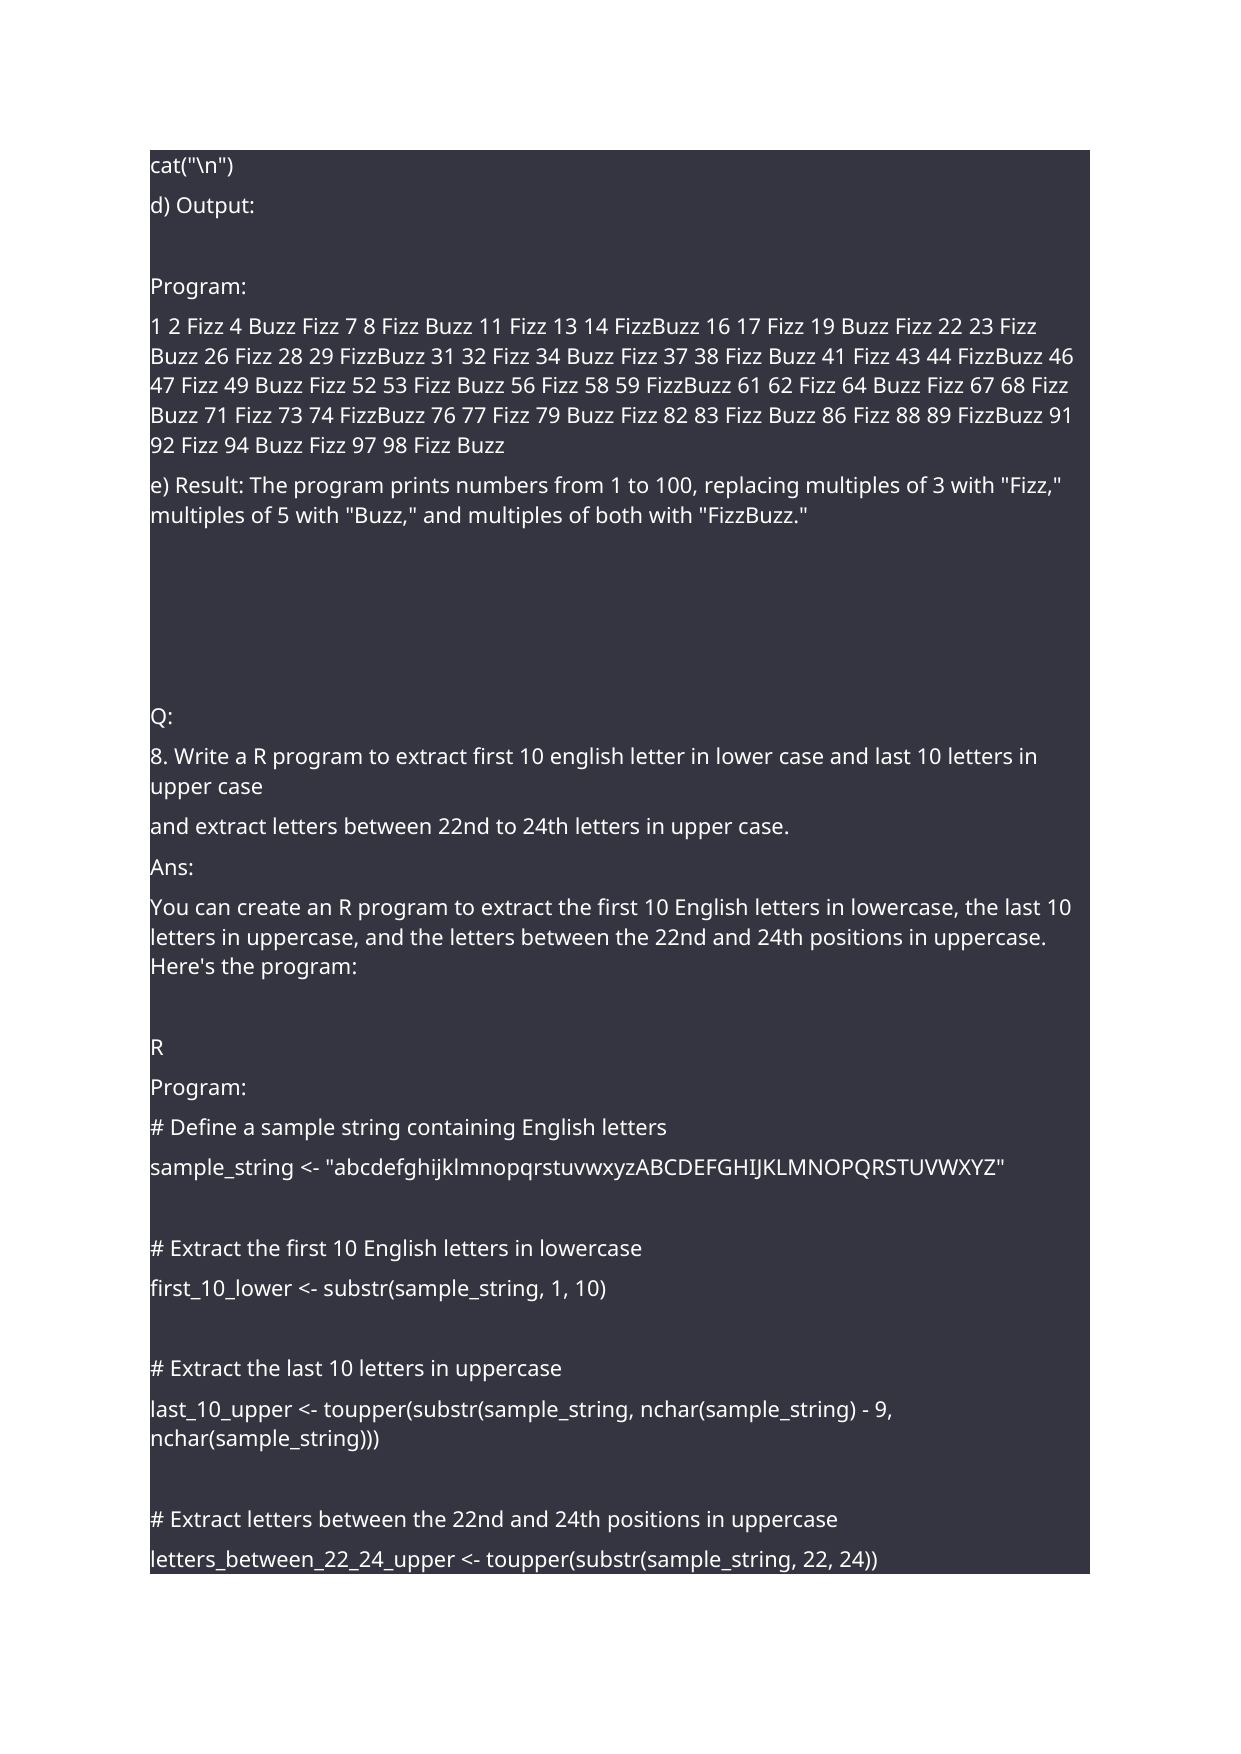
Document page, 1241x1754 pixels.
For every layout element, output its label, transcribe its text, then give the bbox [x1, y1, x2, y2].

text # Extract the last 10 letters in uppercase [150, 1353, 1090, 1383]
text e) Result: The program prints numbers from 1 to 100, replacing multiples of 3 with "Fizz," multiples of 5 with "Buzz," and multiples of both with "FizzBuzz." [150, 470, 1090, 530]
text first_10_lower <- substr(sample_string, 1, 10) [150, 1273, 1090, 1303]
text Program: [150, 271, 1090, 300]
text 1 2 Fizz 4 Buzz Fizz 7 8 Fizz Buzz 11 Fizz 13 14 FizzBuzz 16 17 Fizz 19 Buzz Fizz 22 23 Fizz Buzz 26 Fizz 28 29 FizzBuzz 31 32 Fizz 34 Buzz Fizz 37 38 Fizz Buzz 41 Fizz 43 44 FizzBuzz 46 47 Fizz 49 Buzz Fizz 52 53 Fizz Buzz 56 Fizz 58 59 FizzBuzz 61 62 Fizz 64 Buzz Fizz 67 68 Fizz Buzz 71 Fizz 73 74 FizzBuzz 76 77 Fizz 79 Buzz Fizz 82 83 Fizz Buzz 86 Fizz 88 89 FizzBuzz 91 92 Fizz 94 Buzz Fizz 97 98 Fizz Buzz [150, 311, 1090, 460]
text and extract letters between 22nd to 24th letters in upper case. [150, 811, 1090, 841]
text sample_string <- "abcdefghijklmnopqrstuvwxyzABCDEFGHIJKLMNOPQRSTUVWXYZ" [150, 1152, 1090, 1182]
text # Extract letters between the 22nd and 24th positions in uppercase [150, 1504, 1090, 1533]
text # Extract the first 10 English letters in lowercase [150, 1233, 1090, 1262]
text d) Output: [150, 190, 1090, 220]
text last_10_upper <- toupper(substr(sample_string, nchar(sample_string) - 9, nchar(sample_string))) [150, 1393, 1090, 1453]
text letters_between_22_24_upper <- toupper(substr(sample_string, 22, 24)) [150, 1544, 1090, 1574]
text # Define a sample string containing English letters [150, 1112, 1090, 1142]
text You can create an R program to extract the first 10 English letters in lowercase, the last 10 letters in uppercase, and the letters between the 22nd and 24th positions in uppercase. Here's the program: [150, 892, 1090, 981]
text 8. Write a R program to extract first 10 english letter in lower case and last 10 letters in upper case [150, 741, 1090, 801]
text Program: [150, 1072, 1090, 1102]
text R [150, 1032, 1090, 1061]
text Q: [150, 701, 1090, 731]
text cat("\n") [150, 150, 1090, 180]
text Ans: [150, 851, 1090, 881]
